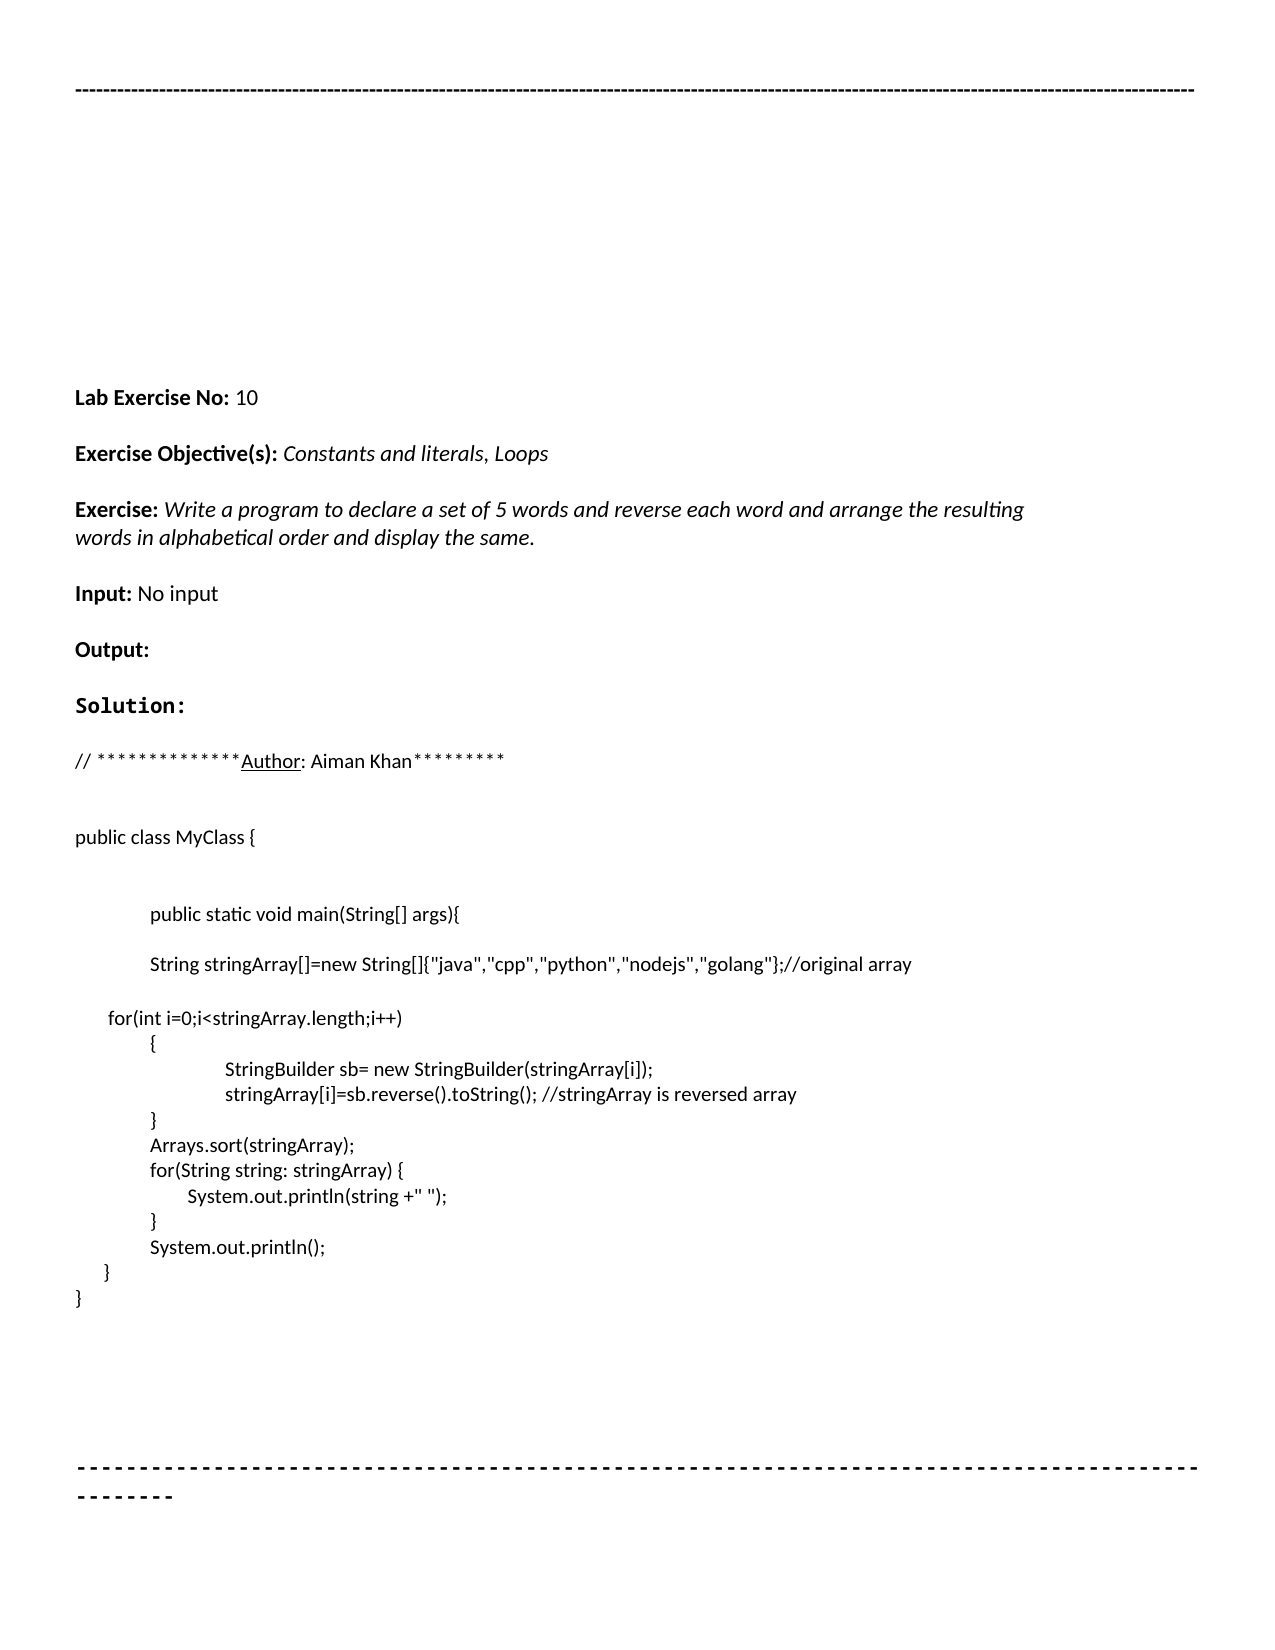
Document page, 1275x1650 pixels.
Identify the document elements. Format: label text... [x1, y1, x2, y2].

text } [75, 1259, 1200, 1285]
text } [75, 1107, 1200, 1132]
text for(int i=0;i<stringArray.length;i++) [75, 1005, 1200, 1031]
text Exercise: Write a program to declare a set of 5 words and reverse each word and arrange the resulting [75, 495, 1200, 523]
text for(String string: stringArray) { [75, 1158, 1200, 1183]
text String stringArray[]=new String[]{"java","cpp","python","nodejs","golang"};//original array [75, 952, 1200, 977]
text StringBuilder sb= new StringBuilder(stringArray[i]); [75, 1056, 1200, 1081]
text Solution: [75, 691, 1200, 720]
text ---------------------------------------------------------------------------------------------------------------------------------------------------------------- [75, 75, 1200, 103]
text { [75, 1031, 1200, 1056]
text } [75, 1285, 1200, 1310]
text public class MyClass { [75, 824, 1200, 850]
text Exercise Objective(s): Constants and literals, Loops [75, 439, 1200, 467]
text } [75, 1208, 1200, 1234]
text Arrays.sort(stringArray); [75, 1132, 1200, 1158]
text -------------------------------------------------------------------------------------------------- [75, 1452, 1200, 1509]
text Lab Exercise No: 10 [75, 383, 1200, 411]
text System.out.println(string +" "); [75, 1183, 1200, 1208]
text // **************Author: Aiman Khan********* [75, 748, 1200, 774]
text Output: [75, 635, 1200, 663]
text words in alphabetical order and display the same. [75, 523, 1200, 551]
text System.out.println(); [75, 1234, 1200, 1259]
text public static void main(String[] args){ [75, 901, 1200, 926]
text stringArray[i]=sb.reverse().toString(); //stringArray is reversed array [75, 1081, 1200, 1107]
text Input: No input [75, 579, 1200, 607]
